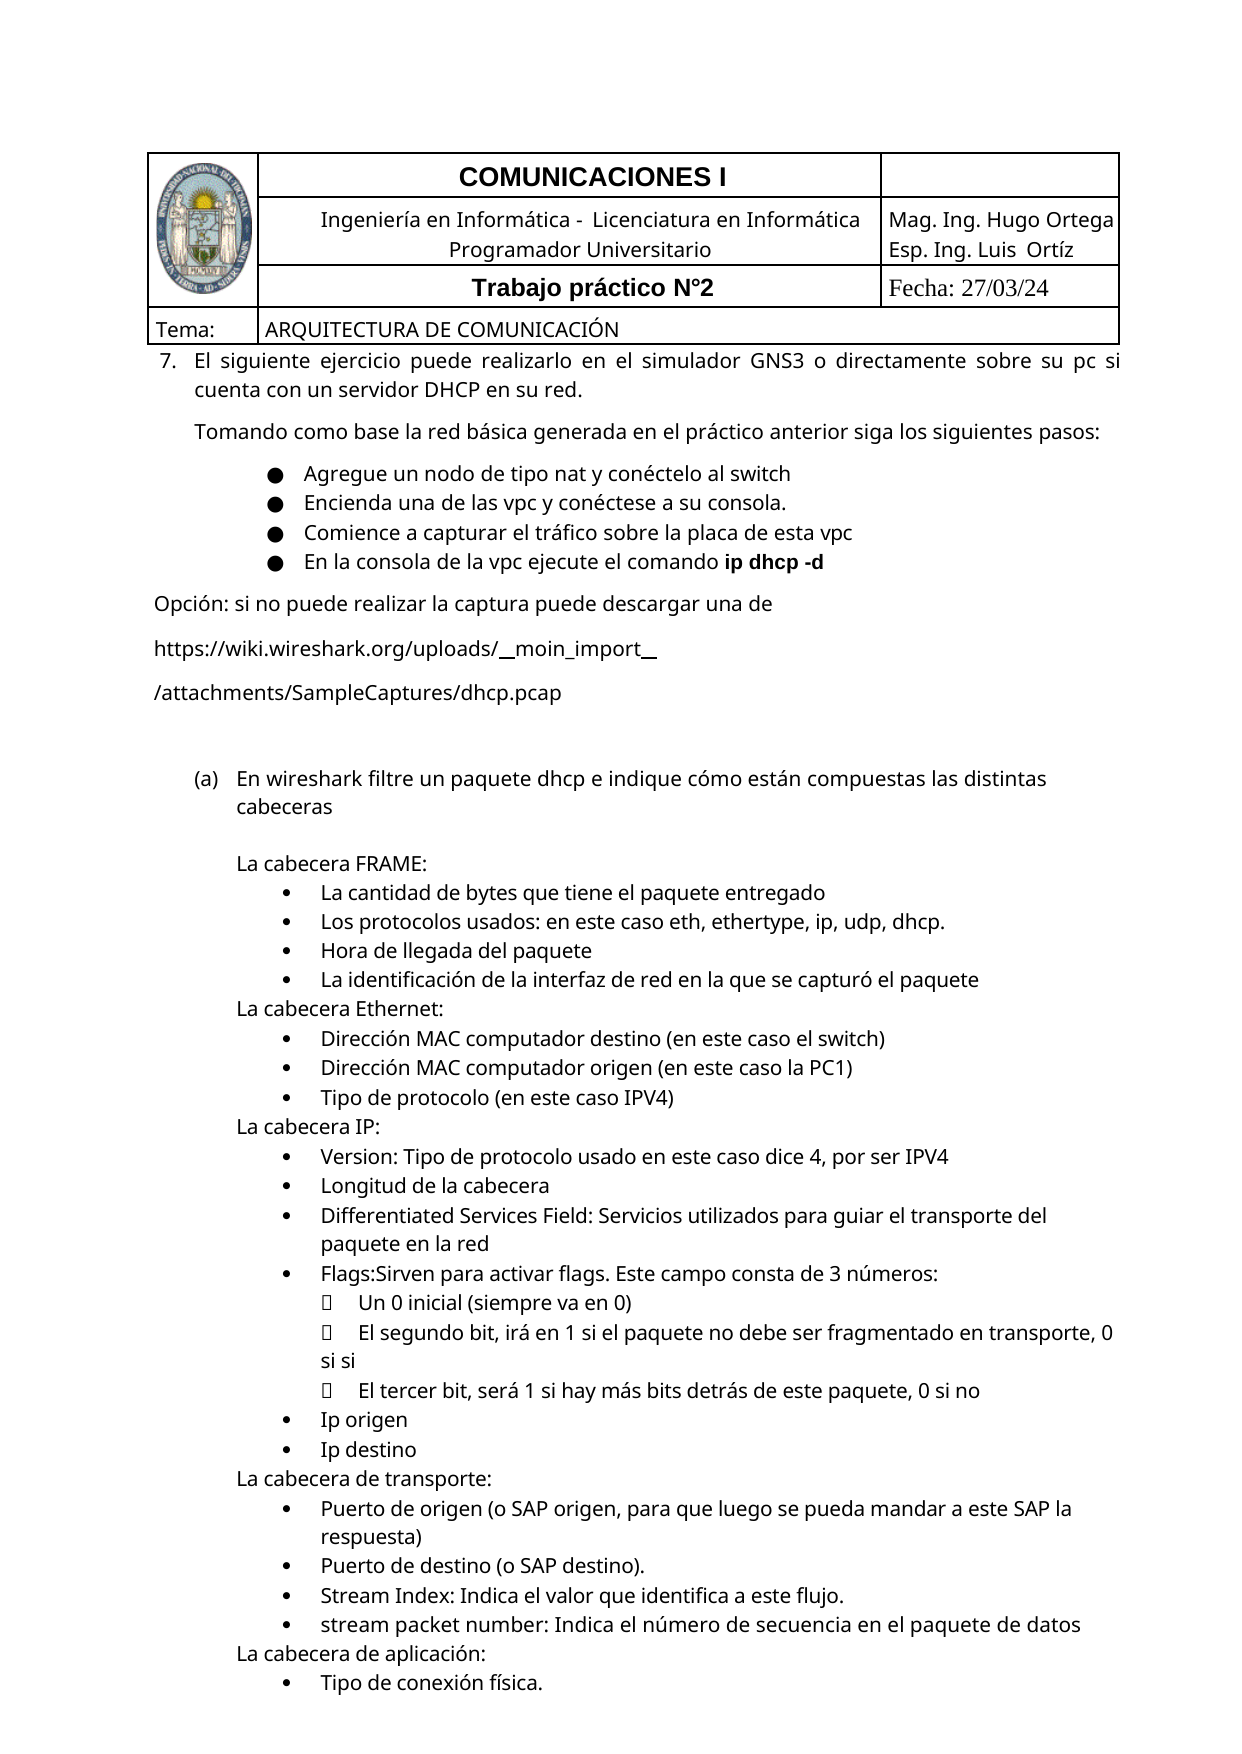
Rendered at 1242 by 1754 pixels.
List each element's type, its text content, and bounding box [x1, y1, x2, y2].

list Longitud de la cabecera [283, 1171, 1124, 1200]
list Hora de llegada del paquete [283, 937, 1124, 965]
list El siguiente ejercicio puede realizarlo en el simulador GNS3 o directamente sobre su pc si cuenta con un servidor DHCP en su red. [159, 346, 1122, 403]
list Stream Index: Indica el valor que identifica a este flujo. [283, 1581, 1124, 1609]
list La cabecera Ethernet: [194, 994, 1124, 1023]
text Tomando como base la red básica generada en el práctico anterior siga los siguientes pasos: [194, 417, 1124, 445]
list Tipo de protocolo (en este caso IPV4) [283, 1083, 1124, 1111]
list  El segundo bit, irá en 1 si el paquete no debe ser fragmentado en transporte, 0 si si [320, 1318, 1124, 1375]
list  El tercer bit, será 1 si hay más bits detrás de este paquete, 0 si no [320, 1376, 1124, 1404]
list  Un 0 inicial (siempre va en 0) [320, 1288, 1124, 1317]
text La cabecera de aplicación: [133, 1639, 1124, 1667]
list La cabecera FRAME: [236, 849, 1124, 878]
list Dirección MAC computador origen (en este caso la PC1) [283, 1053, 1124, 1082]
list Flags:Sirven para activar flags. Este campo consta de 3 números: [283, 1259, 1124, 1287]
list Ip destino [283, 1435, 1124, 1463]
picture [156, 163, 252, 294]
list Tipo de conexión física. [283, 1668, 1124, 1697]
list Version: Tipo de protocolo usado en este caso dice 4, por ser IPV4 [283, 1142, 1124, 1170]
list stream packet number: Indica el número de secuencia en el paquete de datos [283, 1611, 1124, 1639]
list Encienda una de las vpc y conéctese a su consola. [266, 488, 1124, 517]
list En wireshark filtre un paquete dhcp e indique cómo están compuestas las distintas cabeceras [194, 764, 1124, 821]
list Ip origen [283, 1405, 1124, 1434]
list Agregue un nodo de tipo nat y conéctelo al switch [266, 459, 1124, 487]
list La cantidad de bytes que tiene el paquete entregado [283, 878, 1124, 906]
list Puerto de destino (o SAP destino). [283, 1552, 1124, 1580]
list Dirección MAC computador destino (en este caso el switch) [283, 1024, 1124, 1052]
list La identificación de la interfaz de red en la que se capturó el paquete [283, 965, 1124, 993]
text Opción: si no puede realizar la captura puede descargar una de https://wiki.wireshark.org/uploads/ moin_import /attachments/SampleCaptures/dhcp.pcap [153, 589, 1052, 706]
list La cabecera de transporte: [194, 1464, 1124, 1493]
list Differentiated Services Field: Servicios utilizados para guiar el transporte del paquete en la red [283, 1201, 1124, 1258]
list Comience a capturar el tráfico sobre la placa de esta vpc [266, 518, 1124, 546]
list En la consola de la vpc ejecute el comando ip dhcp -d [266, 547, 1124, 576]
list Los protocolos usados: en este caso eth, ethertype, ip, udp, dhcp. [283, 907, 1124, 936]
list La cabecera IP: [194, 1112, 1124, 1141]
list Puerto de origen (o SAP origen, para que luego se pueda mandar a este SAP la respuesta) [283, 1494, 1124, 1551]
